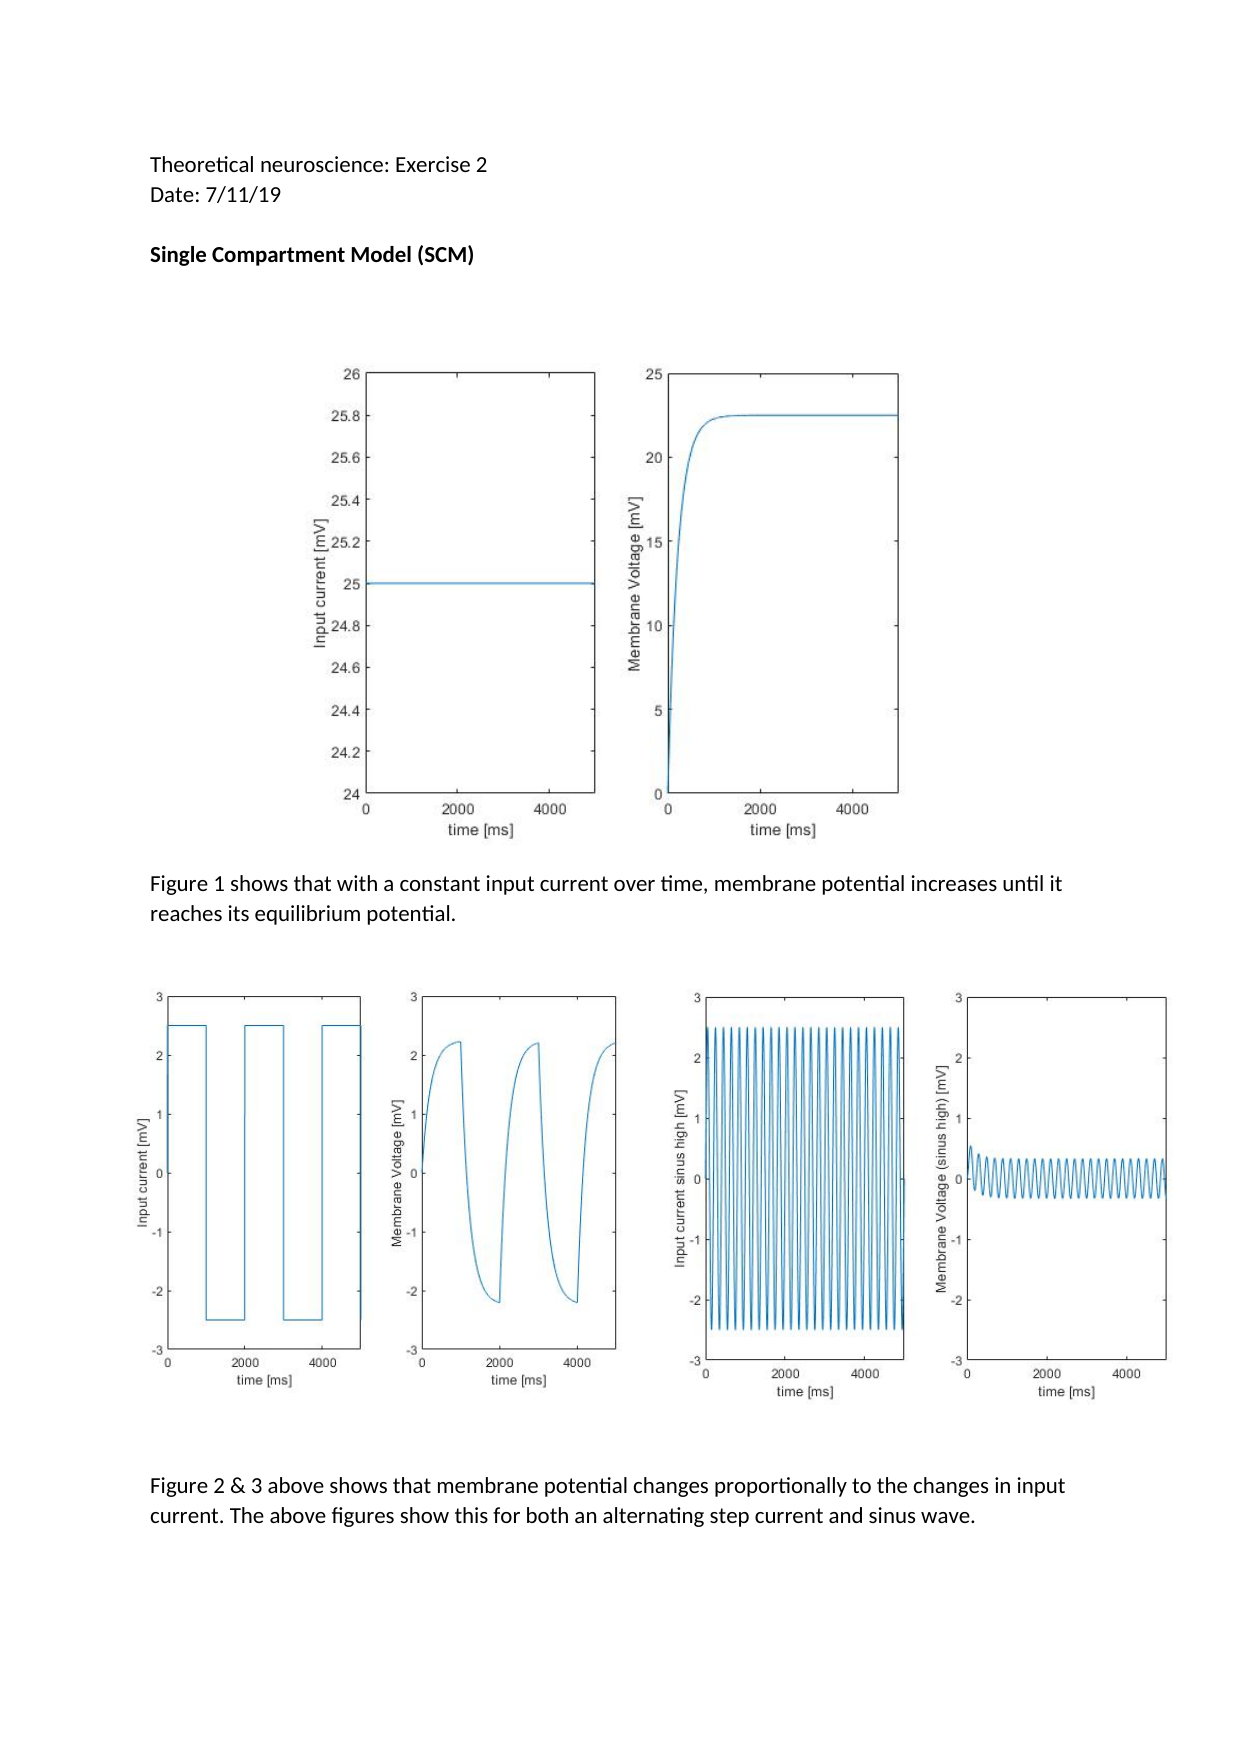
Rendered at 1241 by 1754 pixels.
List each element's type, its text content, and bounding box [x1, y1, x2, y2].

picture [92, 963, 1223, 1409]
picture [276, 334, 964, 850]
text Theoretical neuroscience: Exercise 2 Date: 7/11/19 Single Compartment Model (SCM) [150, 150, 1090, 269]
text Figure 2 & 3 above shows that membrane potential changes proportionally to the changes in input current. The above figures show this for both an alternating step current and sinus wave. [150, 1471, 1090, 1529]
text Figure 1 shows that with a constant input current over time, membrane potential increases until it reaches its equilibrium potential. [150, 869, 1090, 927]
